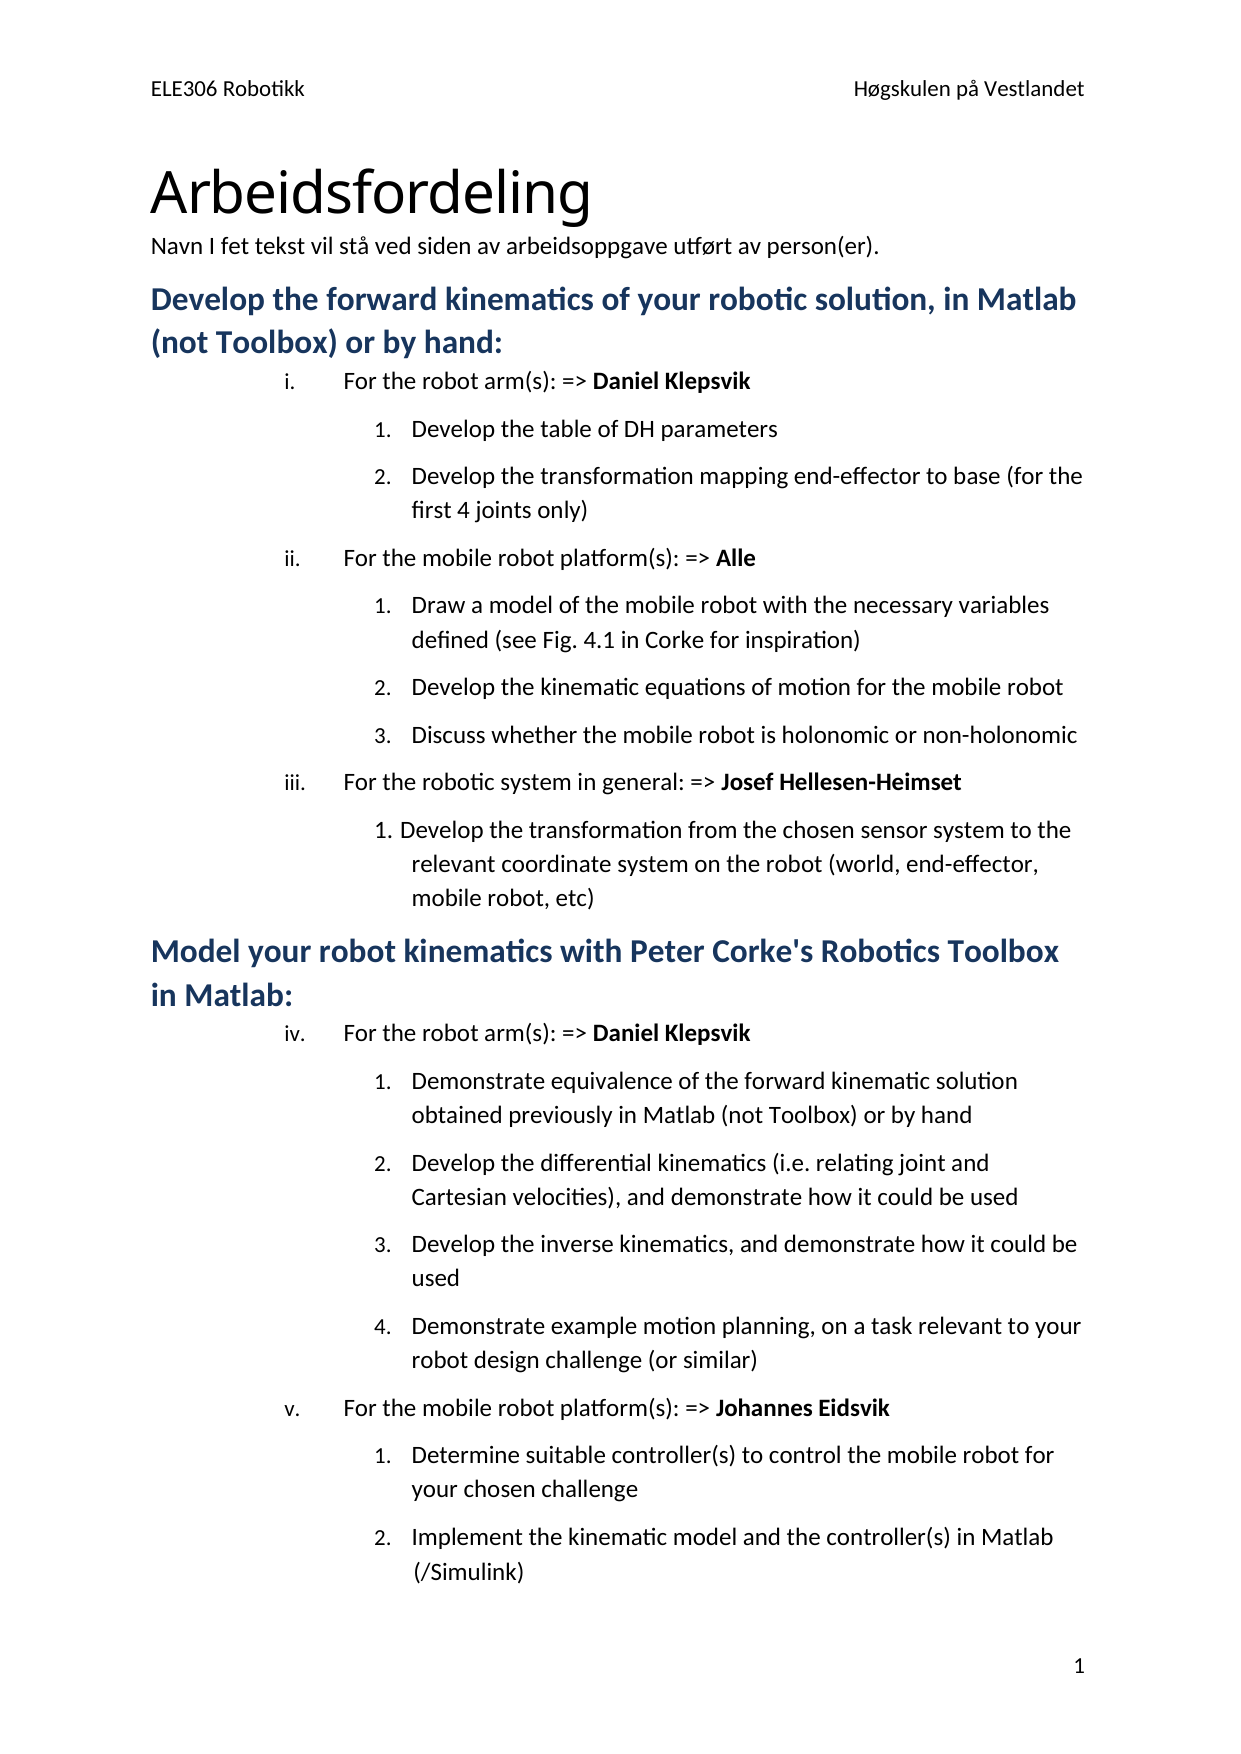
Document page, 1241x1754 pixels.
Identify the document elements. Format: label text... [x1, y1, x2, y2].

list Develop the differential kinematics (i.e. relating joint and Cartesian velocities), and demonstrate how it could be used [374, 1147, 1090, 1211]
list Develop the inverse kinematics, and demonstrate how it could be used [374, 1228, 1090, 1293]
title Arbeidsfordeling [151, 151, 1090, 230]
list Implement the kinematic model and the controller(s) in Matlab [374, 1521, 1090, 1551]
list For the mobile robot platform(s): => Alle [284, 542, 1090, 573]
subtitle Develop the forward kinematics of your robotic solution, in Matlab (not Toolbox) or by hand: [151, 278, 1090, 362]
list For the mobile robot platform(s): => Johannes Eidsvik [284, 1392, 1090, 1422]
subtitle Model your robot kinematics with Peter Corke's Robotics Toolbox in Matlab: [151, 930, 1090, 1014]
text Navn I fet tekst vil stå ved siden av arbeidsoppgave utført av person(er). [151, 230, 1090, 261]
list Determine suitable controller(s) to control the mobile robot for your chosen challenge [374, 1439, 1090, 1504]
list Develop the kinematic equations of motion for the mobile robot [374, 671, 1090, 702]
list Demonstrate example motion planning, on a task relevant to your robot design challenge (or similar) [374, 1310, 1090, 1375]
list For the robot arm(s): => Daniel Klepsvik [284, 1018, 1090, 1048]
list Discuss whether the mobile robot is holonomic or non-holonomic [374, 719, 1090, 749]
text (/Simulink) [413, 1556, 1090, 1586]
list For the robotic system in general: => Josef Hellesen-Heimset [284, 766, 1090, 797]
list For the robot arm(s): => Daniel Klepsvik [284, 366, 1090, 396]
list Draw a model of the mobile robot with the necessary variables defined (see Fig. 4.1 in Corke for inspiration) [374, 590, 1090, 654]
list Develop the table of DH parameters [374, 413, 1090, 443]
list Demonstrate equivalence of the forward kinematic solution obtained previously in Matlab (not Toolbox) or by hand [374, 1065, 1090, 1130]
text 1. Develop the transformation from the chosen sensor system to the relevant coordinate system on the robot (world, end-effector, mobile robot, etc) [374, 814, 1090, 913]
list Develop the transformation mapping end-effector to base (for the first 4 joints only) [374, 461, 1090, 525]
